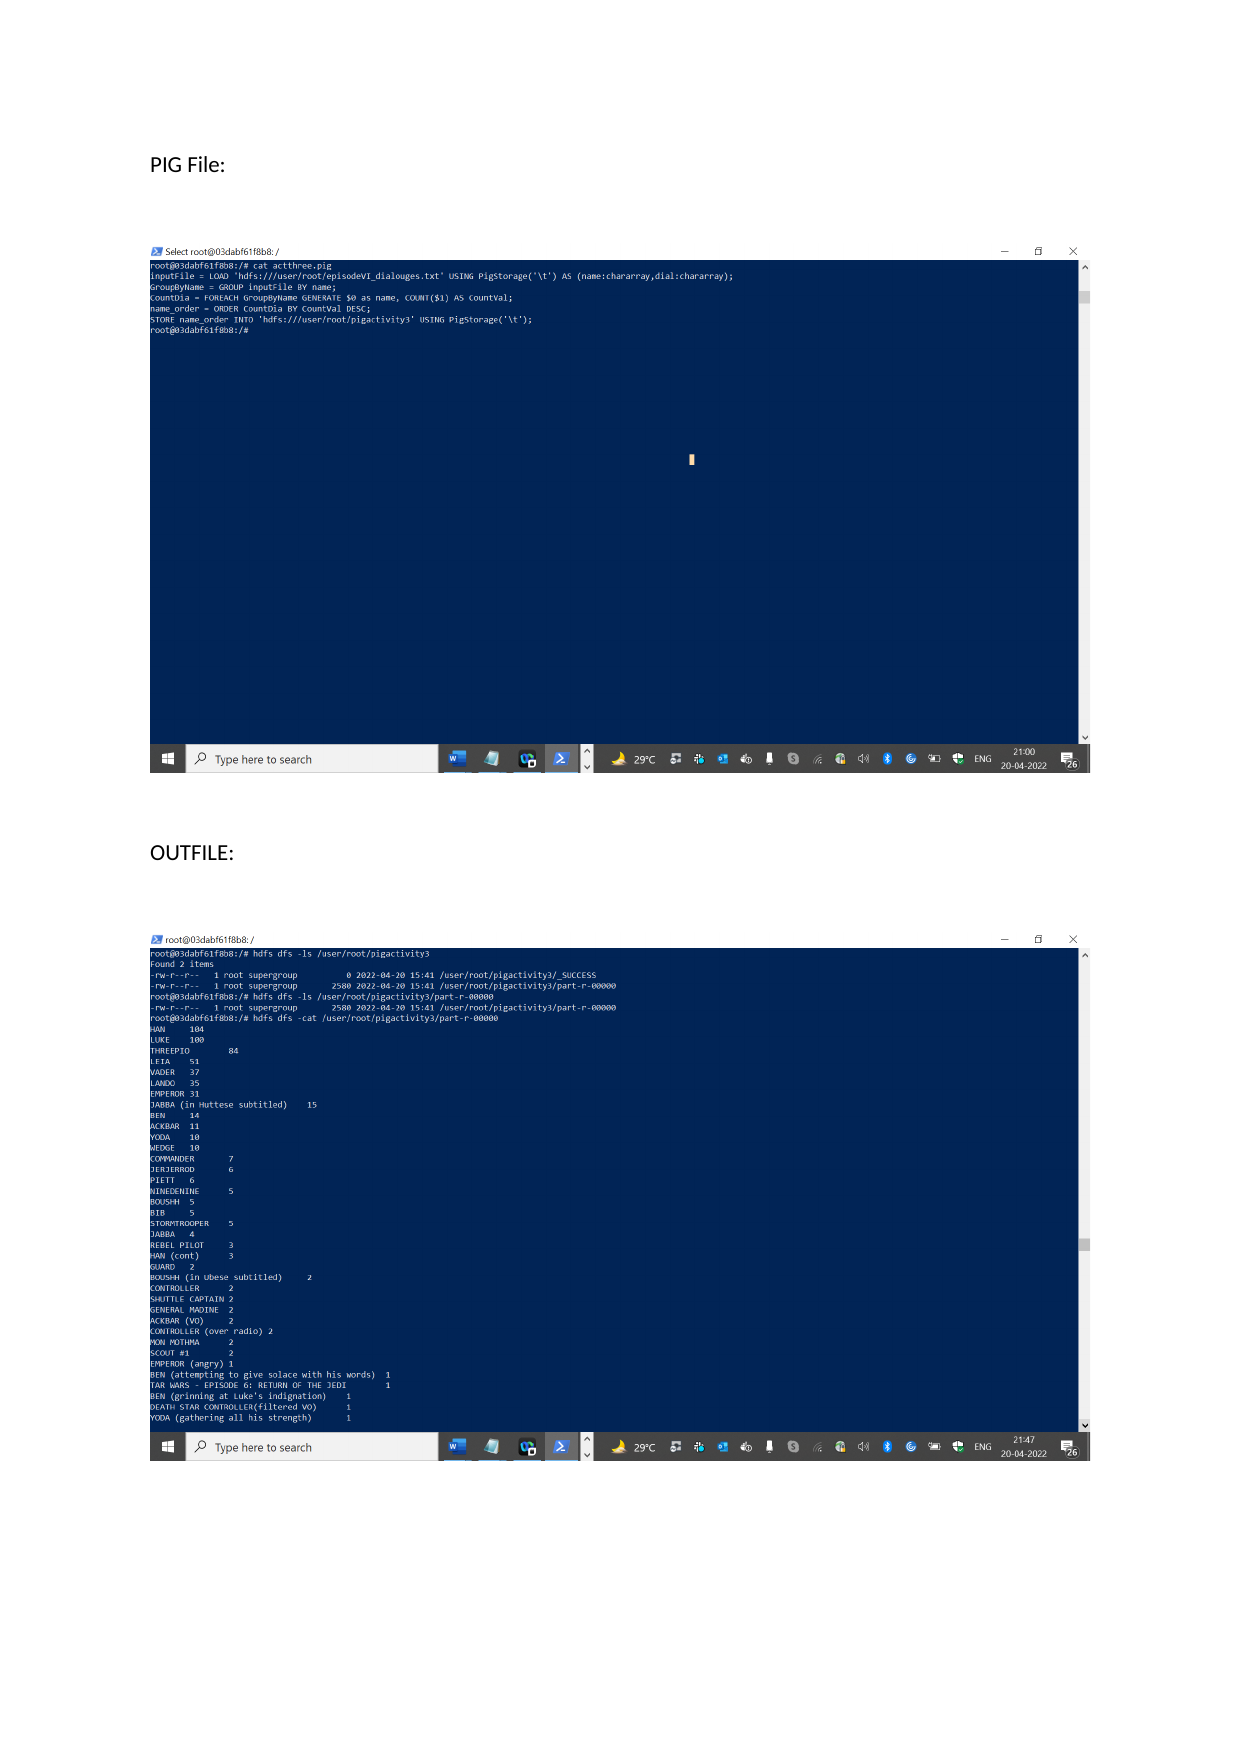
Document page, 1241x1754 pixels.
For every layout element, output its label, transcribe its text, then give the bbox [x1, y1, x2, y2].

text OUTFILE: [150, 838, 1090, 866]
picture [150, 243, 1091, 773]
text PIG File: [150, 150, 1090, 178]
picture [150, 932, 1091, 1461]
